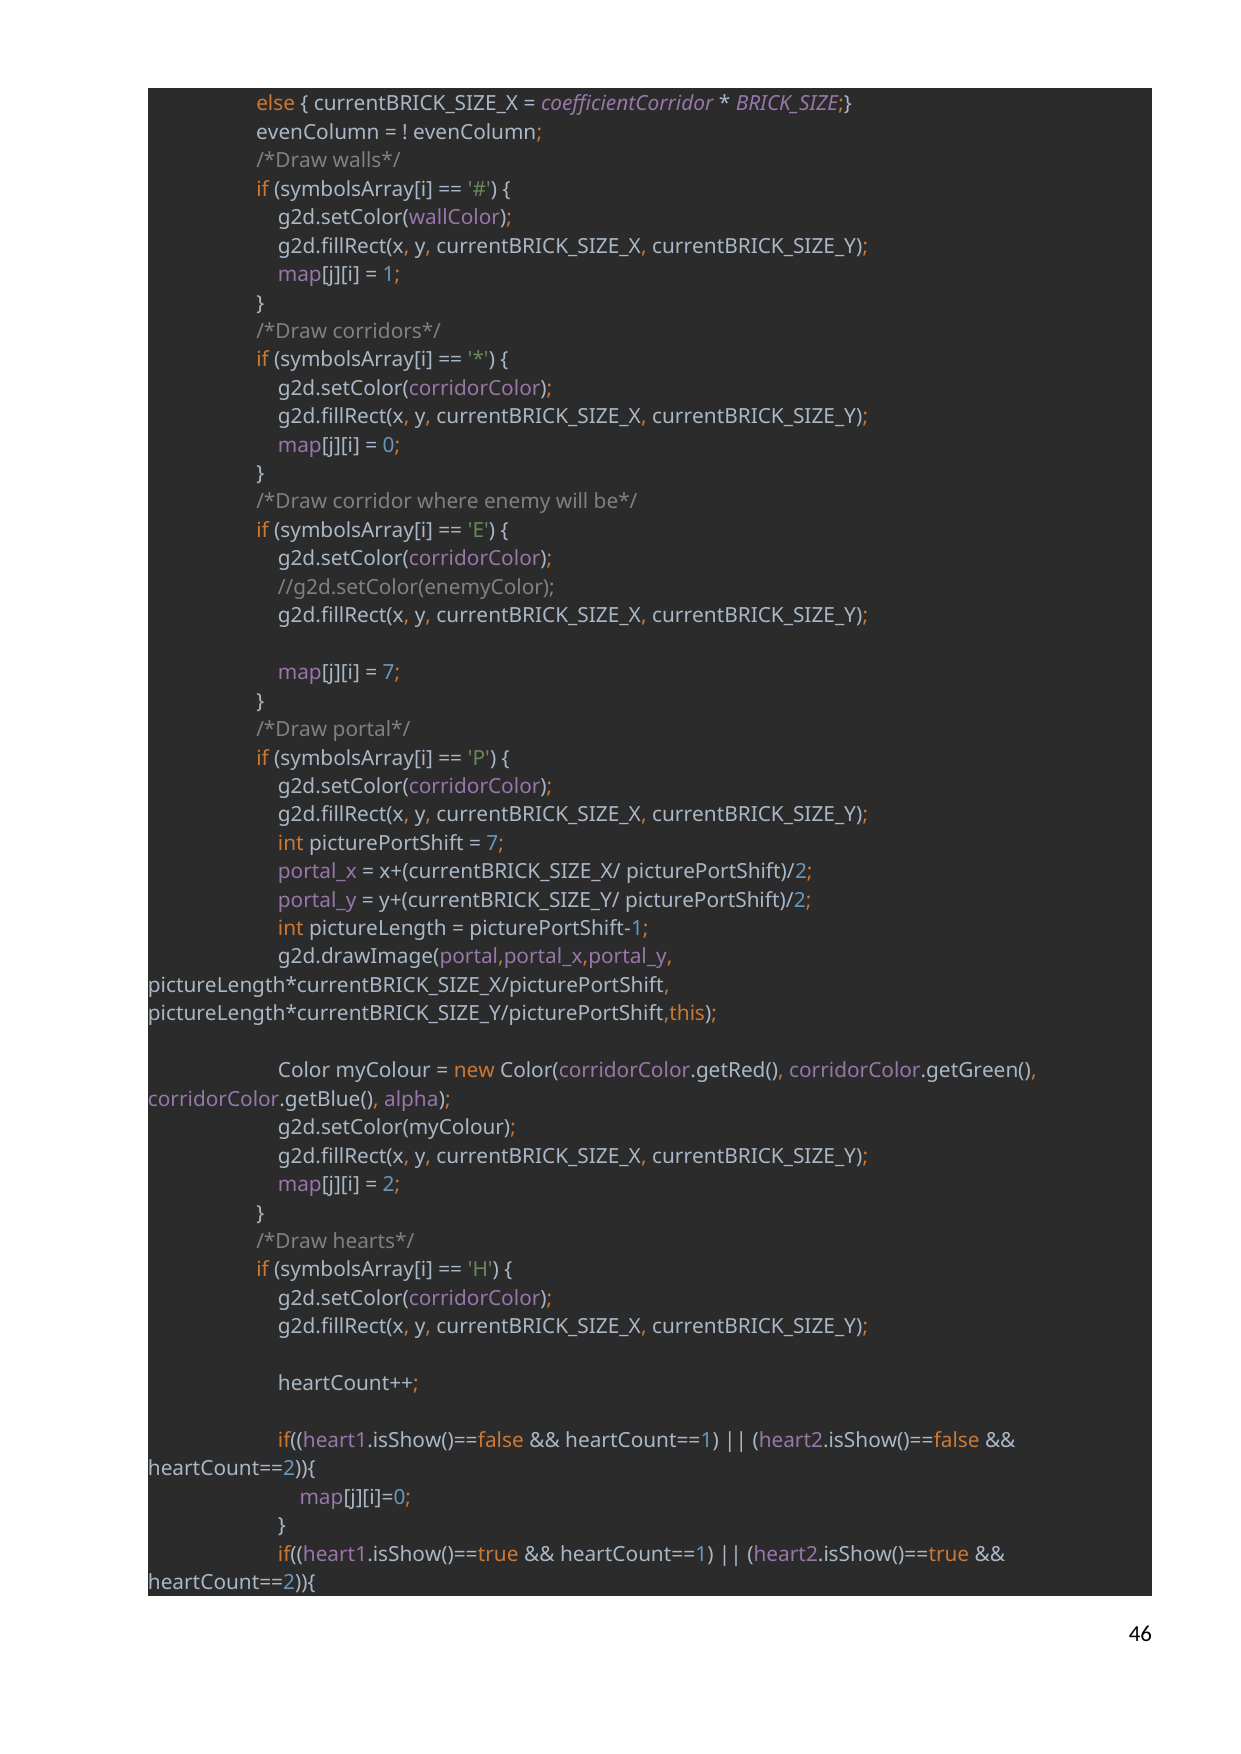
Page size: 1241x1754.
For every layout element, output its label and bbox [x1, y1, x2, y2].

text [148, 88, 1152, 1596]
